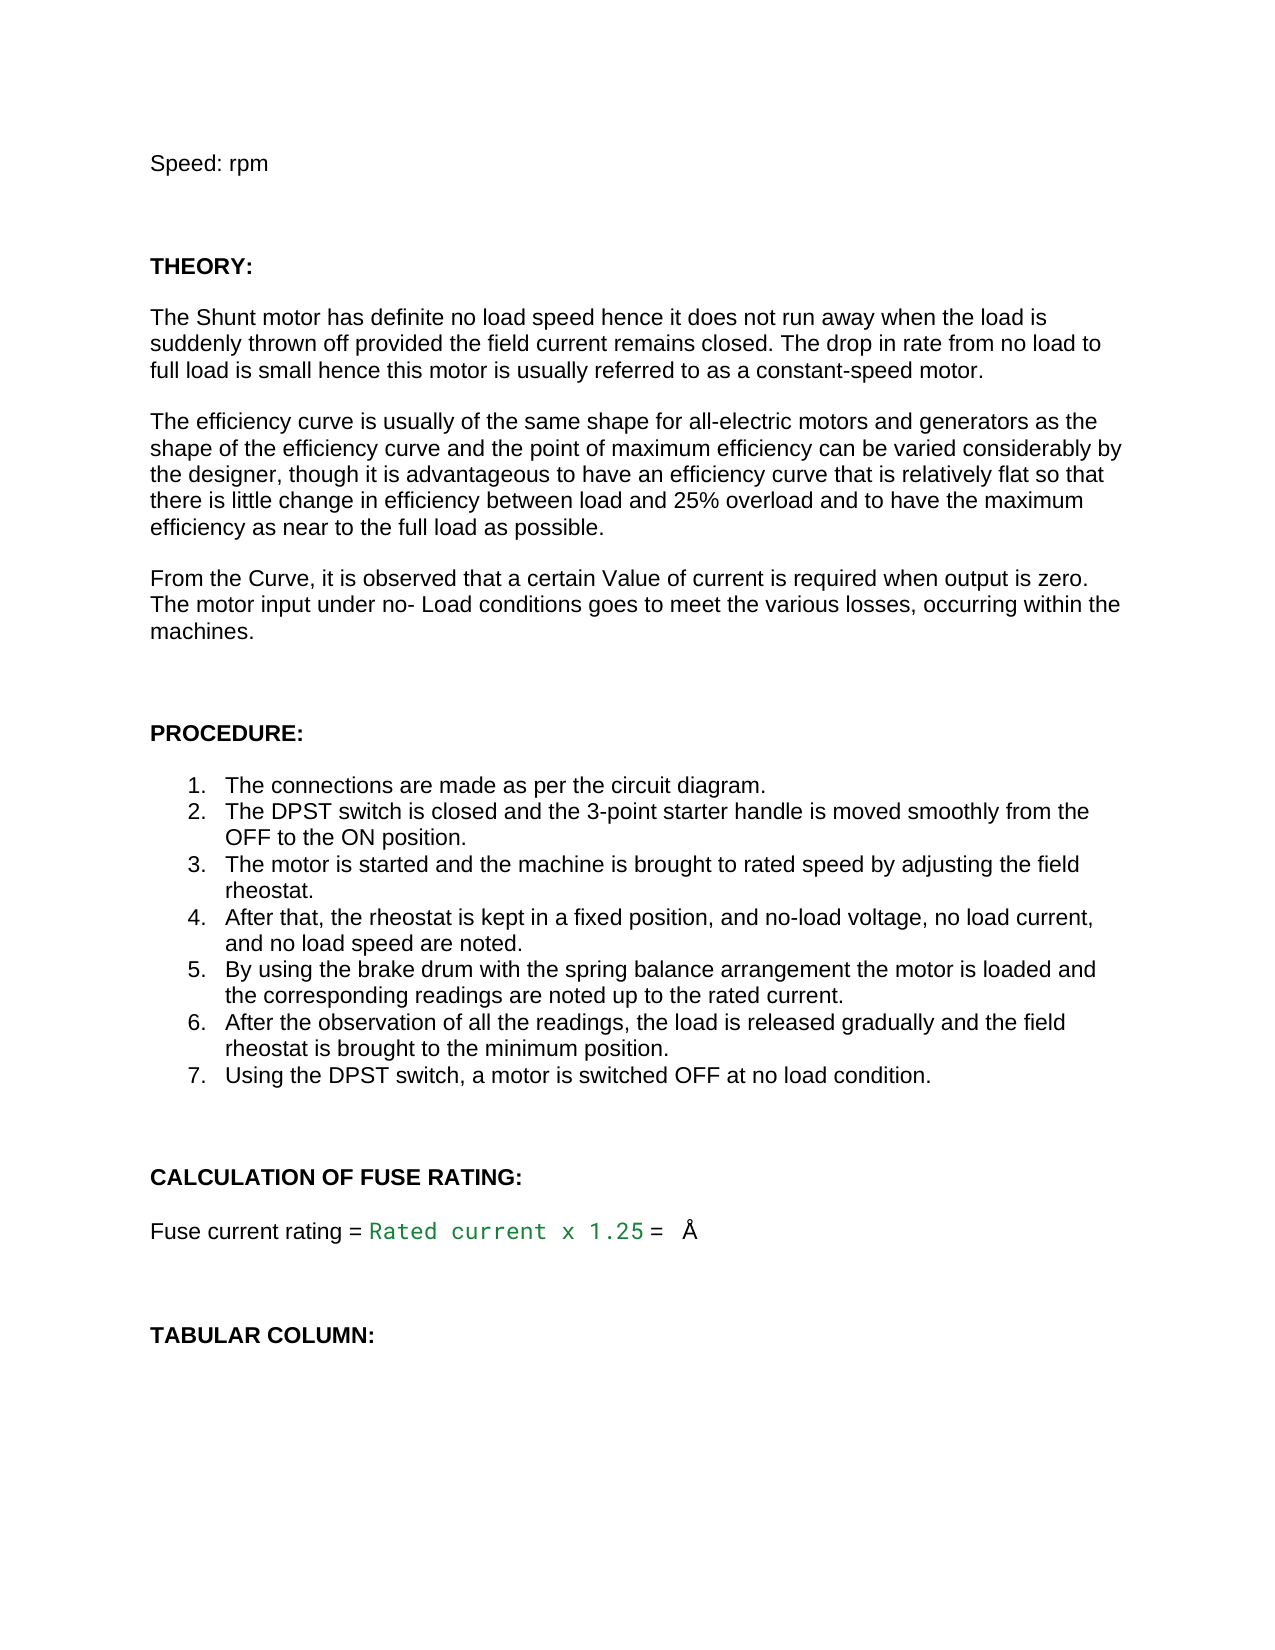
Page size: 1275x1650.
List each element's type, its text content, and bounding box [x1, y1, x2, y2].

list After the observation of all the readings, the load is released gradually and the field rheostat is brought to the minimum position. [187, 1009, 1125, 1062]
subtitle THEORY: [150, 253, 1125, 279]
text CALCULATION OF FUSE RATING: [150, 1164, 1125, 1191]
list By using the brake drum with the spring balance arrangement the motor is loaded and the corresponding readings are noted up to the rated current. [187, 956, 1125, 1009]
text The efficiency curve is usually of the same shape for all-electric motors and generators as the shape of the efficiency curve and the point of maximum efficiency can be varied considerably by the designer, though it is advantageous to have an efficiency curve that is relatively flat so that there is little change in efficiency between load and 25% overload and to have the maximum efficiency as near to the full load as possible. [150, 408, 1125, 540]
text From the Curve, it is observed that a certain Value of current is required when output is zero. The motor input under no- Load conditions goes to meet the various losses, occurring within the machines. [150, 565, 1125, 644]
list After that, the rheostat is kept in a fixed position, and no-load voltage, no load current, and no load speed are noted. [187, 903, 1125, 956]
subtitle PROCEDURE: [150, 720, 1125, 747]
text The Shunt motor has definite no load speed hence it does not run away when the load is suddenly thrown off provided the field current remains closed. The drop in rate from no load to full load is small hence this motor is usually referred to as a constant-speed motor. [150, 304, 1125, 383]
text Fuse current rating = Rated current x 1.25 = Å [150, 1216, 1125, 1246]
text Speed: rpm [150, 150, 1125, 176]
list The connections are made as per the circuit diagram. [187, 772, 1125, 798]
list The motor is started and the machine is brought to rated speed by adjusting the field rheostat. [187, 851, 1125, 903]
list The DPST switch is closed and the 3-point starter handle is moved smoothly from the OFF to the ON position. [187, 798, 1125, 851]
subtitle TABULAR COLUMN: [150, 1322, 1125, 1348]
list Using the DPST switch, a motor is switched OFF at no load condition. [187, 1062, 1125, 1088]
